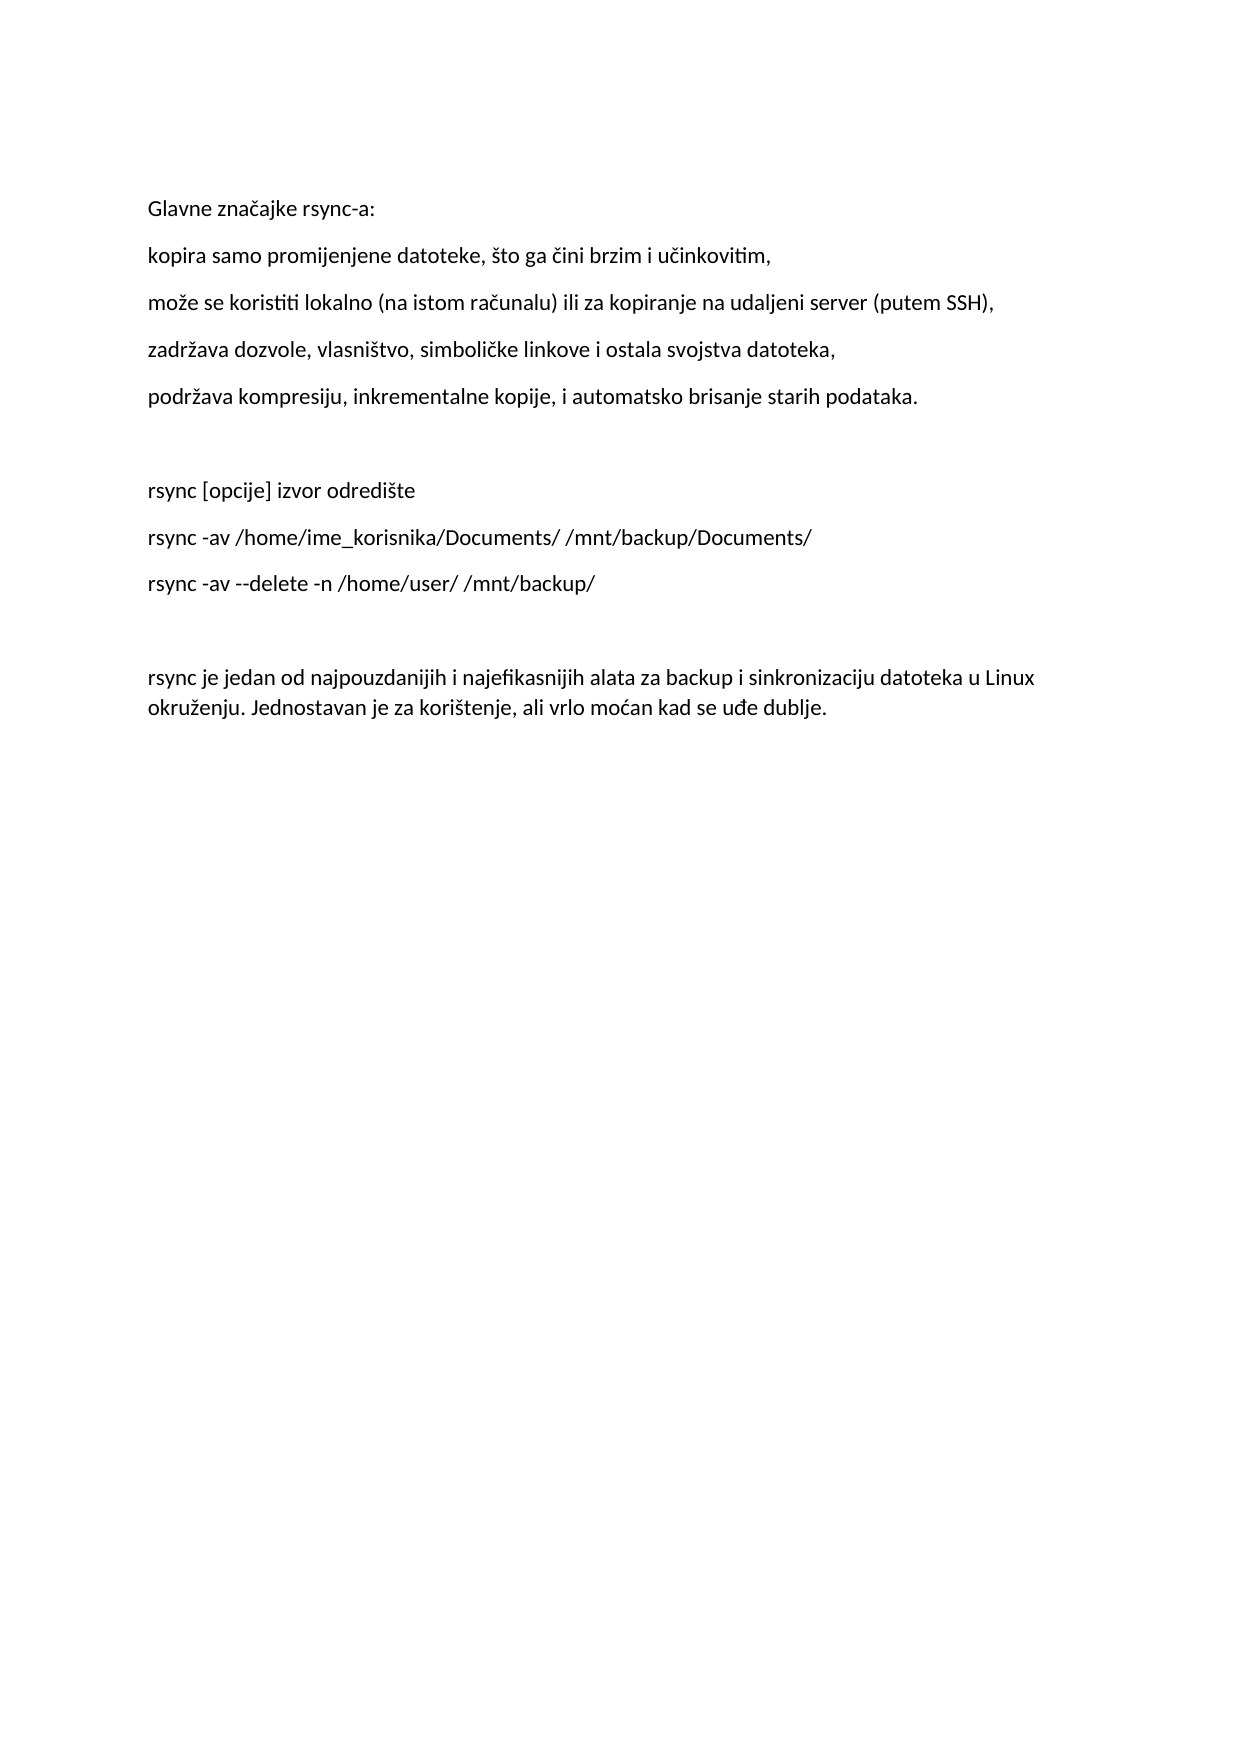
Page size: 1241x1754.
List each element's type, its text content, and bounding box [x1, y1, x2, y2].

text kopira samo promijenjene datoteke, što ga čini brzim i učinkovitim, [148, 241, 1093, 269]
text Glavne značajke rsync-a: [148, 194, 1093, 222]
text rsync -av /home/ime_korisnika/Documents/ /mnt/backup/Documents/ [148, 523, 1093, 551]
text rsync -av --delete -n /home/user/ /mnt/backup/ [148, 569, 1093, 597]
text rsync [opcije] izvor odredište [148, 476, 1093, 504]
text rsync je jedan od najpouzdanijih i najefikasnijih alata za backup i sinkronizaciju datoteka u Linux okruženju. Jednostavan je za korištenje, ali vrlo moćan kad se uđe dublje. [148, 663, 1093, 721]
text može se koristiti lokalno (na istom računalu) ili za kopiranje na udaljeni server (putem SSH), [148, 288, 1093, 316]
text zadržava dozvole, vlasništvo, simboličke linkove i ostala svojstva datoteka, [148, 335, 1093, 363]
text podržava kompresiju, inkrementalne kopije, i automatsko brisanje starih podataka. [148, 382, 1093, 410]
